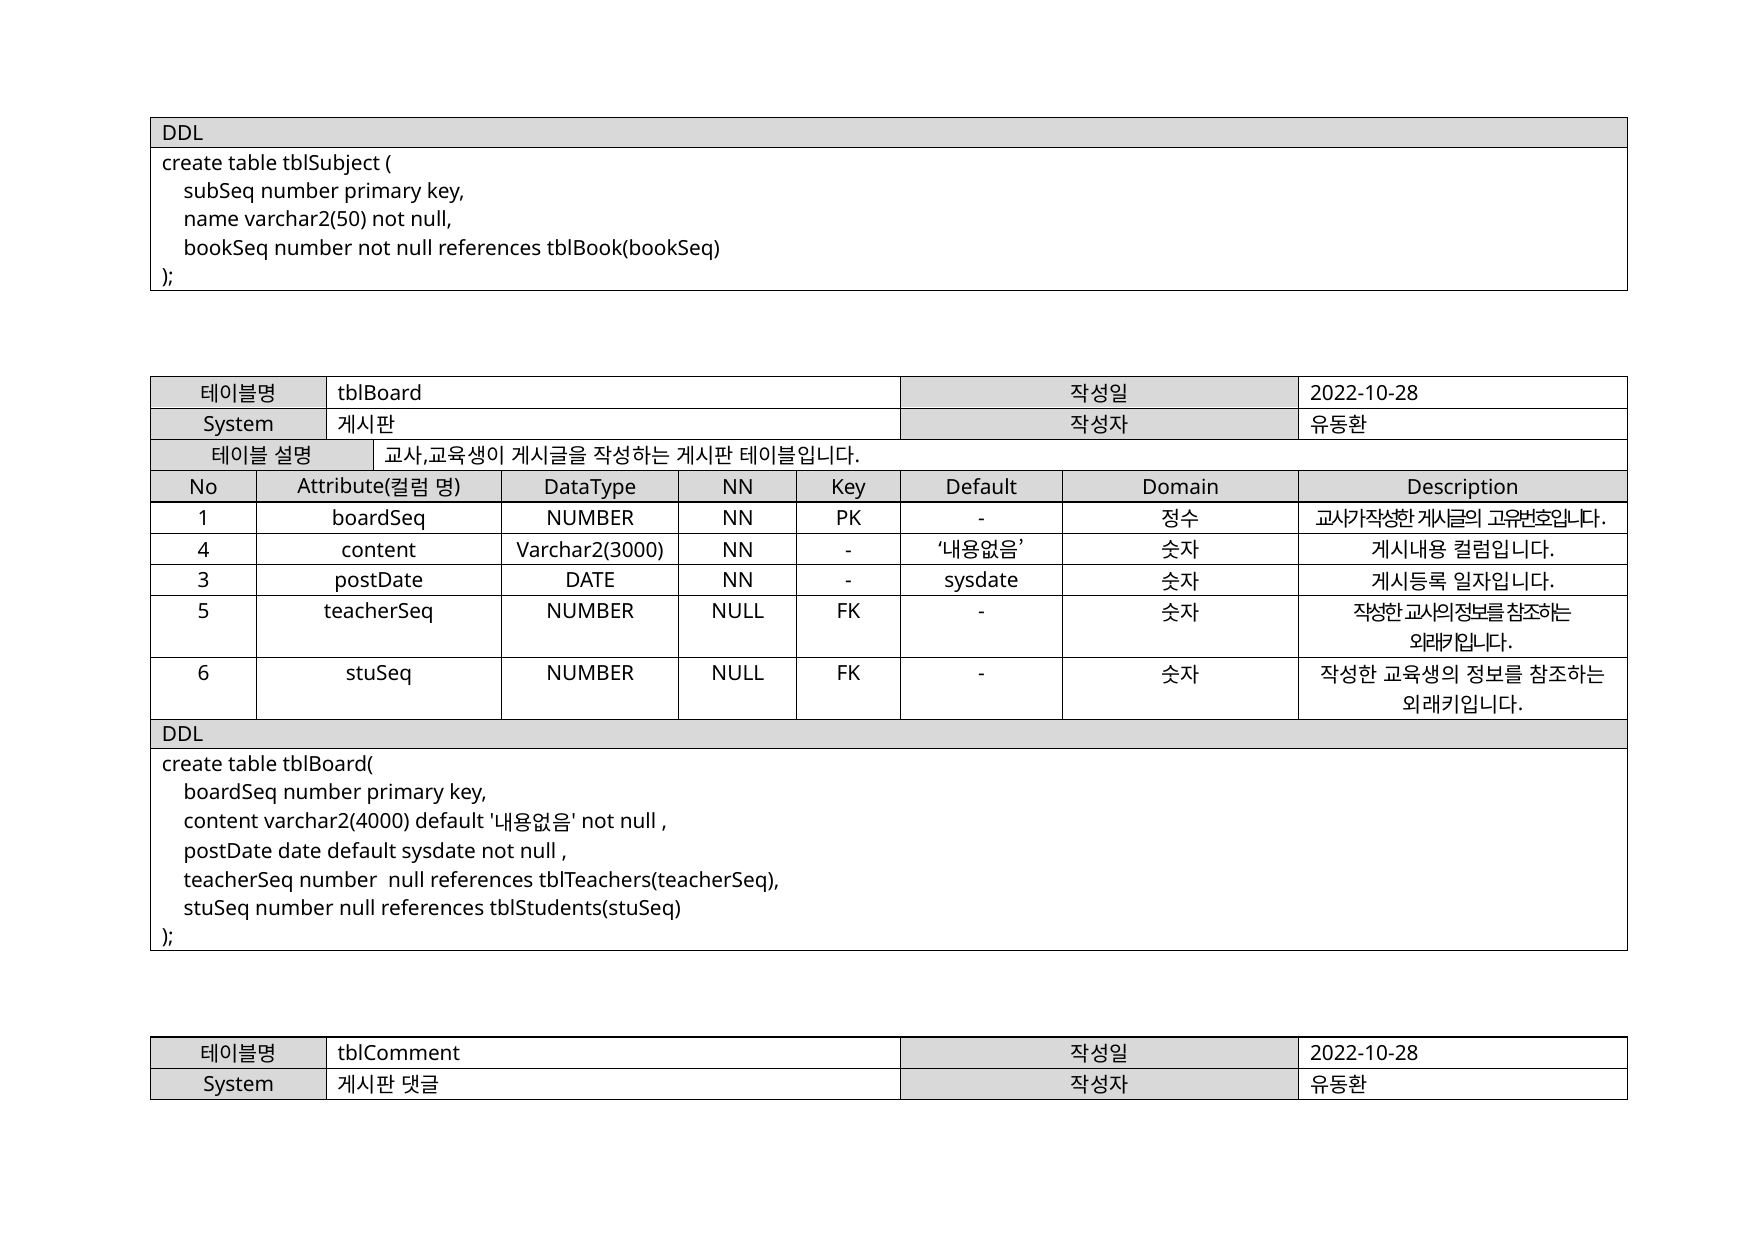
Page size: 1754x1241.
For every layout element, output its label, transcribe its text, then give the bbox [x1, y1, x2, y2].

table_cell 유동환 [1299, 1069, 1627, 1099]
table_cell 작성자 [901, 1069, 1298, 1099]
table_cell 교사가 작성한 게시글의 고유번호입니다. [1299, 503, 1627, 533]
table_cell System [151, 409, 326, 439]
table_cell create table tblBoard( boardSeq number primary key, content varchar2(4000) default '내용없음' not null , postDate date default sysdate not null , teacherSeq number null references tblTeachers(teacherSeq), stuSeq number null references tblStudents(stuSeq) ); [151, 749, 1627, 950]
table_cell 작성한 교사의 정보를 참조하는 외래키입니다. [1299, 596, 1627, 657]
table_cell 작성자 [901, 409, 1298, 439]
table_cell 게시판 댓글 [327, 1069, 900, 1099]
table_header 작성일 [901, 377, 1298, 407]
table_cell - [797, 534, 900, 564]
table_cell 1 [151, 503, 256, 533]
table_cell NN [679, 503, 796, 533]
table_cell NUMBER [502, 658, 678, 718]
table_cell content [257, 534, 501, 564]
table_cell - [901, 596, 1062, 657]
table_cell 게시판 [327, 409, 900, 439]
table_cell NN [679, 471, 796, 501]
table_cell DataType [502, 471, 678, 501]
table_cell System [151, 1069, 326, 1099]
table_cell 6 [151, 658, 256, 718]
table_cell - [901, 503, 1062, 533]
table_cell FK [797, 596, 900, 657]
table_cell boardSeq [257, 503, 501, 533]
table_cell 유동환 [1299, 409, 1627, 439]
table_cell 3 [151, 565, 256, 595]
table_cell Key [797, 471, 900, 501]
table_cell Domain [1063, 471, 1298, 501]
table_cell postDate [257, 565, 501, 595]
table_cell stuSeq [257, 658, 501, 718]
table_cell 정수 [1063, 503, 1298, 533]
table_cell sysdate [901, 565, 1062, 595]
table_cell NN [679, 534, 796, 564]
table_cell No [151, 471, 256, 501]
table_cell 5 [151, 596, 256, 657]
table_cell DDL [151, 118, 1627, 147]
table_cell NN [679, 565, 796, 595]
table_cell Default [901, 471, 1062, 501]
table_header 작성일 [901, 1038, 1298, 1068]
table_cell 게시등록 일자입니다. [1299, 565, 1627, 595]
table_cell 숫자 [1063, 534, 1298, 564]
table_cell PK [797, 503, 900, 533]
table_cell - [797, 565, 900, 595]
table_cell - [901, 658, 1062, 718]
table_cell Description [1299, 471, 1627, 501]
table_cell 숫자 [1063, 565, 1298, 595]
table_cell Varchar2(3000) [502, 534, 678, 564]
table_header tblBoard [327, 377, 900, 407]
table_header 2022-10-28 [1299, 1038, 1627, 1068]
table_cell 4 [151, 534, 256, 564]
table_header tblComment [327, 1038, 900, 1068]
table_cell NULL [679, 658, 796, 718]
table_cell ‘내용없음’ [901, 534, 1062, 564]
table_header 2022-10-28 [1299, 377, 1627, 407]
table_cell FK [797, 658, 900, 718]
table_cell teacherSeq [257, 596, 501, 657]
table_cell Attribute(컬럼 명) [257, 471, 501, 501]
table_cell 테이블 설명 [151, 440, 373, 470]
table_header 테이블명 [151, 377, 326, 407]
table_header 테이블명 [151, 1038, 326, 1068]
table_cell NULL [679, 596, 796, 657]
table_cell DDL [151, 720, 1627, 748]
table_cell DATE [502, 565, 678, 595]
table_cell 교사,교육생이 게시글을 작성하는 게시판 테이블입니다. [374, 440, 1627, 470]
table_cell 게시내용 컬럼입니다. [1299, 534, 1627, 564]
table_cell NUMBER [502, 503, 678, 533]
table_cell create table tblSubject ( subSeq number primary key, name varchar2(50) not null, bookSeq number not null references tblBook(bookSeq) ); [151, 148, 1627, 290]
table_cell 숫자 [1063, 596, 1298, 657]
table_cell 작성한 교육생의 정보를 참조하는 외래키입니다. [1299, 658, 1627, 718]
table_cell 숫자 [1063, 658, 1298, 718]
table_cell NUMBER [502, 596, 678, 657]
